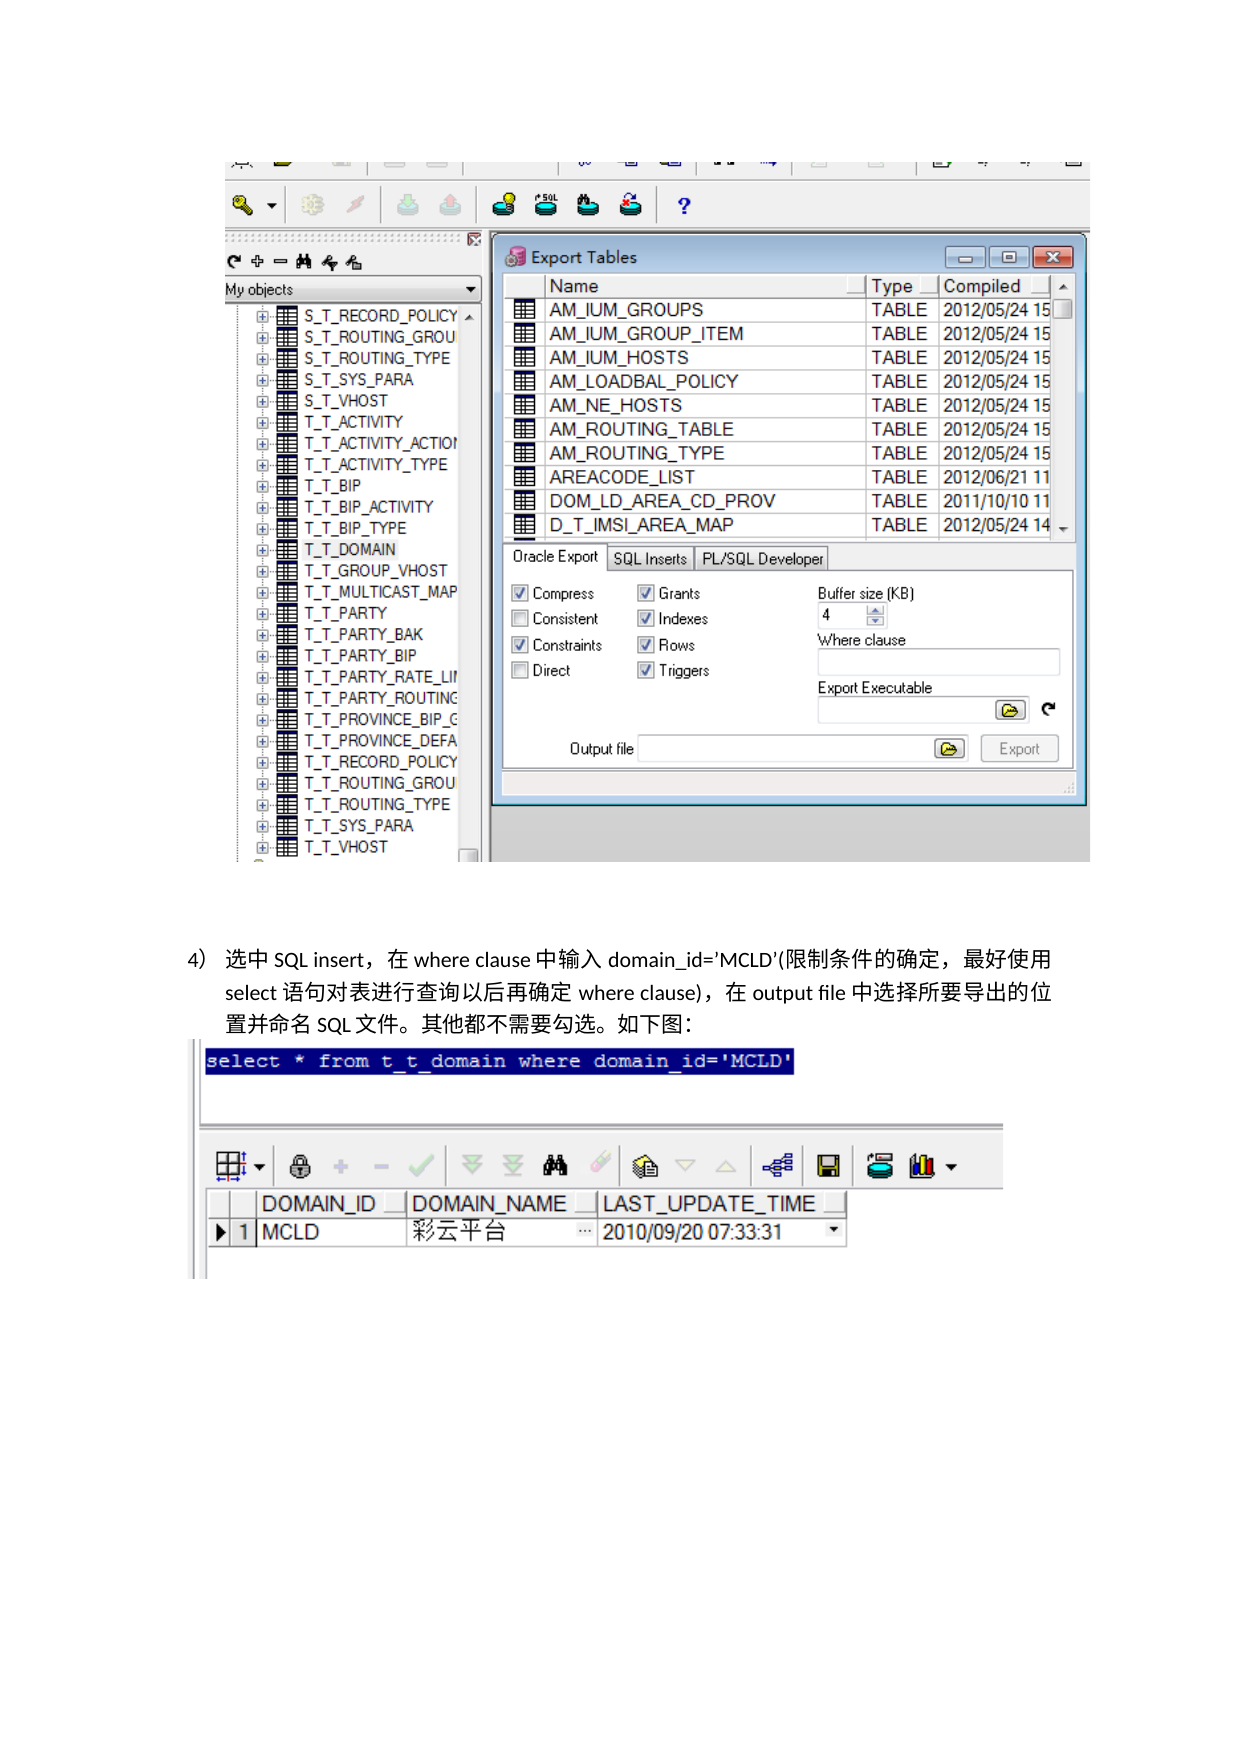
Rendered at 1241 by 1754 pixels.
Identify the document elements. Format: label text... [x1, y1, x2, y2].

list 选中SQL insert，在where clause中输入 domain_id=’MCLD’(限制条件的确定，最好使用select语句对表进行查询以后再确定where clause)，在output file中选择所要导出的位置并命名SQL文件。其他都不需要勾选。如下图： [187, 942, 1053, 1039]
picture [225, 162, 1091, 862]
picture [187, 1039, 1004, 1279]
